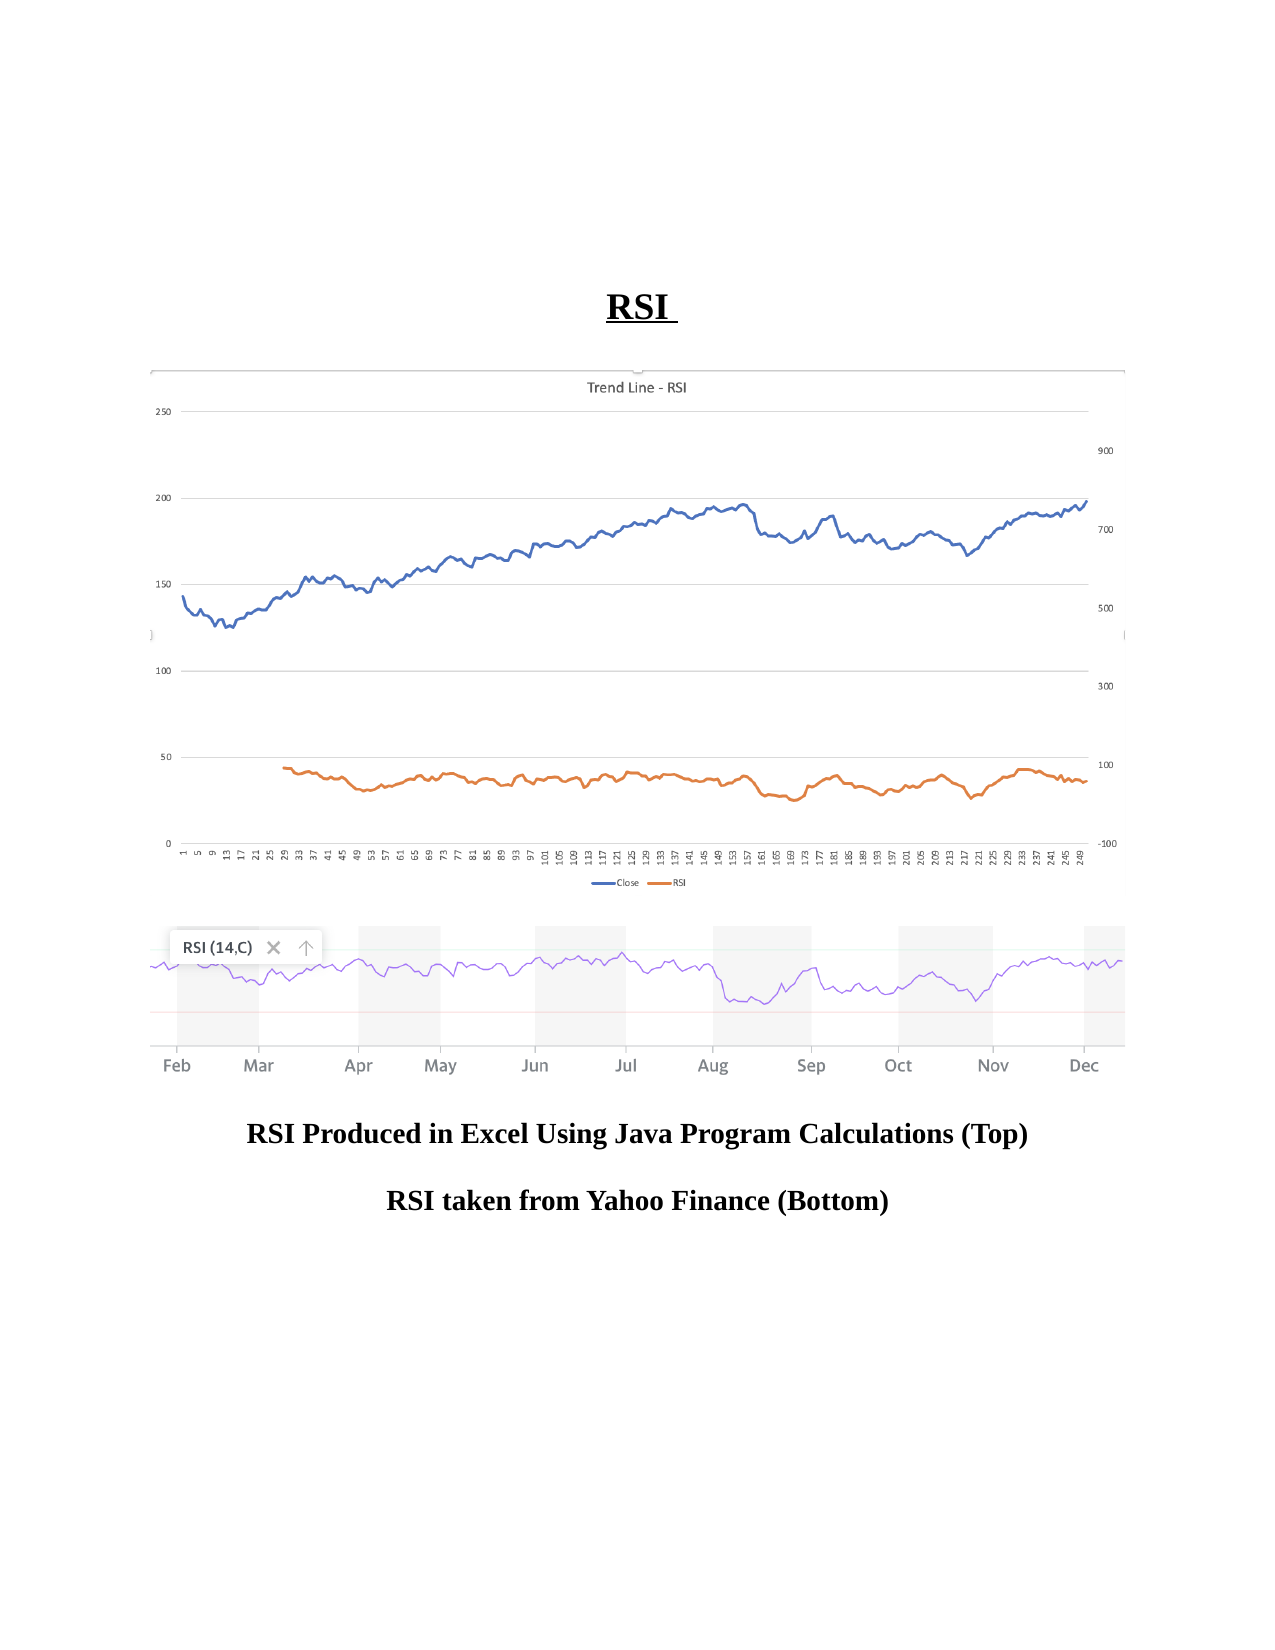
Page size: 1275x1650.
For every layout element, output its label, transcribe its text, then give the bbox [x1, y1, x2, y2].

text RSI [150, 284, 1125, 327]
text RSI taken from Yahoo Finance (Bottom) [150, 1183, 1125, 1217]
picture [150, 926, 1125, 1086]
text RSI Produced in Excel Using Java Program Calculations (Top) [150, 1116, 1125, 1150]
picture [150, 370, 1125, 896]
